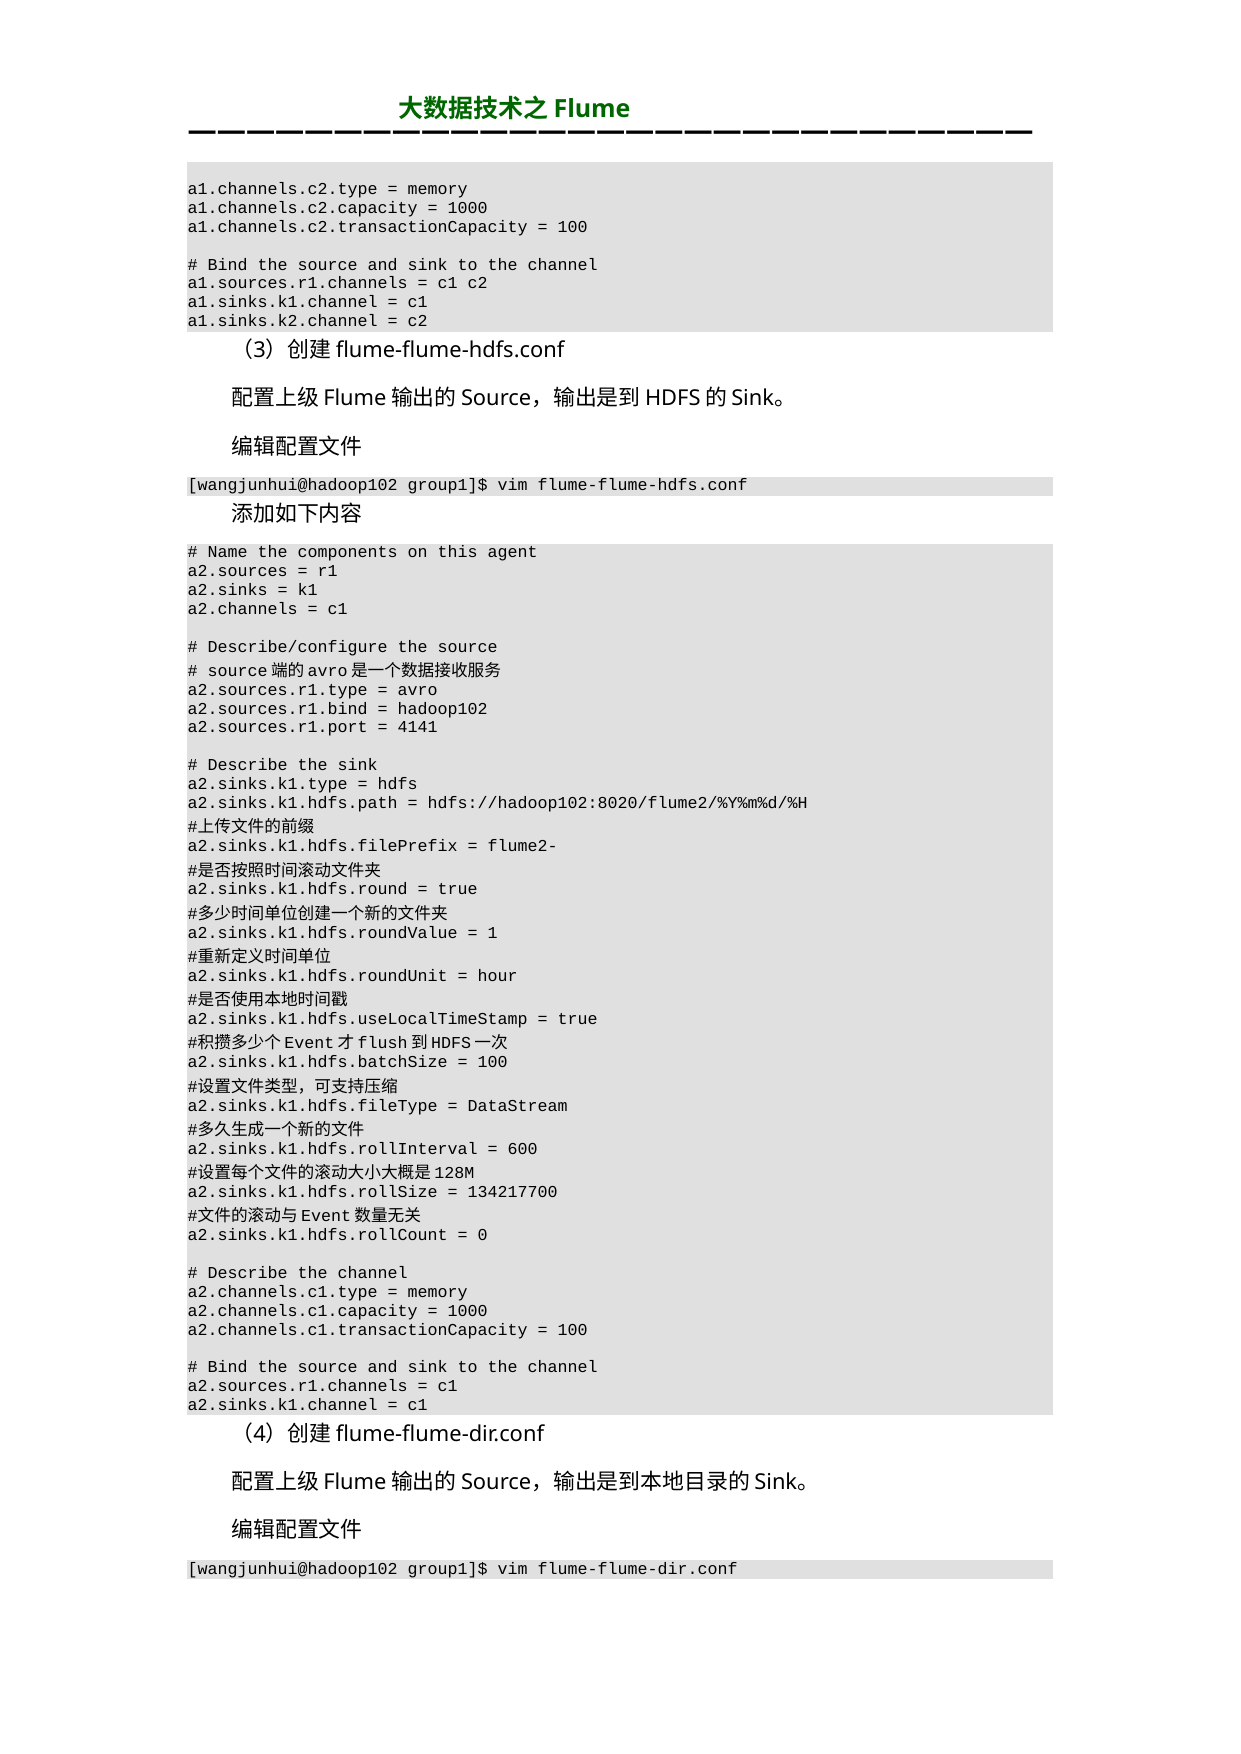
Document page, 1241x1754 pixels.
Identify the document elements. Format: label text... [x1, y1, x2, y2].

text a2.sinks.k1.hdfs.batchSize = 100 [187, 1054, 1053, 1073]
text a2.sinks.k1.hdfs.rollInterval = 600 [187, 1140, 1053, 1159]
text a1.sinks.k2.channel = c2 [187, 313, 1053, 332]
text a1.channels.c2.capacity = 1000 [187, 200, 1053, 218]
text 配置上级Flume输出的Source，输出是到本地目录的Sink。 [187, 1464, 1053, 1496]
text a2.sources.r1.port = 4141 [187, 719, 1053, 738]
text a2.sinks = k1 [187, 582, 1053, 600]
text # Bind the source and sink to the channel [187, 256, 1053, 275]
text a1.channels.c2.transactionCapacity = 100 [187, 218, 1053, 237]
text #设置文件类型，可支持压缩 [187, 1073, 1053, 1097]
text 编辑配置文件 [187, 1512, 1053, 1544]
text 编辑配置文件 [187, 428, 1053, 461]
text # Name the components on this agent [187, 544, 1053, 563]
text a2.channels = c1 [187, 600, 1053, 619]
text a2.sinks.k1.hdfs.filePrefix = flume2- [187, 838, 1053, 857]
text a2.sinks.k1.hdfs.path = hdfs://hadoop102:8020/flume2/%Y%m%d/%H [187, 794, 1053, 813]
text a2.sources.r1.type = avro [187, 681, 1053, 700]
text a1.sinks.k1.channel = c1 [187, 294, 1053, 313]
text a2.sinks.k1.hdfs.round = true [187, 881, 1053, 900]
text #设置每个文件的滚动大小大概是128M [187, 1159, 1053, 1183]
text # source端的avro是一个数据接收服务 [187, 657, 1053, 681]
text #上传文件的前缀 [187, 813, 1053, 838]
text a2.sinks.k1.hdfs.rollSize = 134217700 [187, 1183, 1053, 1202]
text a2.sinks.k1.channel = c1 [187, 1396, 1053, 1415]
text a2.sources.r1.channels = c1 [187, 1378, 1053, 1396]
text # Describe the channel [187, 1264, 1053, 1283]
text # Bind the source and sink to the channel [187, 1359, 1053, 1378]
text # Describe/configure the source [187, 638, 1053, 657]
text [wangjunhui@hadoop102 group1]$ vim flume-flume-hdfs.conf [187, 477, 1053, 496]
text a2.sinks.k1.hdfs.roundValue = 1 [187, 924, 1053, 943]
text #重新定义时间单位 [187, 943, 1053, 967]
text a2.sources.r1.bind = hadoop102 [187, 700, 1053, 719]
text a2.sinks.k1.hdfs.roundUnit = hour [187, 967, 1053, 986]
text #是否使用本地时间戳 [187, 986, 1053, 1011]
text a2.sinks.k1.type = hdfs [187, 776, 1053, 794]
text a2.channels.c1.transactionCapacity = 100 [187, 1321, 1053, 1340]
text a2.sinks.k1.hdfs.fileType = DataStream [187, 1097, 1053, 1116]
text a2.sinks.k1.hdfs.rollCount = 0 [187, 1227, 1053, 1246]
text #多少时间单位创建一个新的文件夹 [187, 900, 1053, 924]
text a2.channels.c1.capacity = 1000 [187, 1302, 1053, 1321]
text a2.channels.c1.type = memory [187, 1283, 1053, 1302]
text [wangjunhui@hadoop102 group1]$ vim flume-flume-dir.conf [187, 1560, 1053, 1579]
text #文件的滚动与Event数量无关 [187, 1202, 1053, 1227]
text #积攒多少个Event才flush到HDFS一次 [187, 1029, 1053, 1054]
text a1.channels.c2.type = memory [187, 181, 1053, 200]
text a2.sinks.k1.hdfs.useLocalTimeStamp = true [187, 1011, 1053, 1029]
text a2.sources = r1 [187, 563, 1053, 582]
text 添加如下内容 [187, 496, 1053, 528]
text a1.sources.r1.channels = c1 c2 [187, 275, 1053, 294]
text （4）创建flume-flume-dir.conf [187, 1415, 1053, 1448]
text #多久生成一个新的文件 [187, 1116, 1053, 1140]
text # Describe the sink [187, 757, 1053, 776]
text 配置上级Flume输出的Source，输出是到HDFS的Sink。 [187, 380, 1053, 412]
text （3）创建flume-flume-hdfs.conf [187, 332, 1053, 364]
text #是否按照时间滚动文件夹 [187, 857, 1053, 881]
